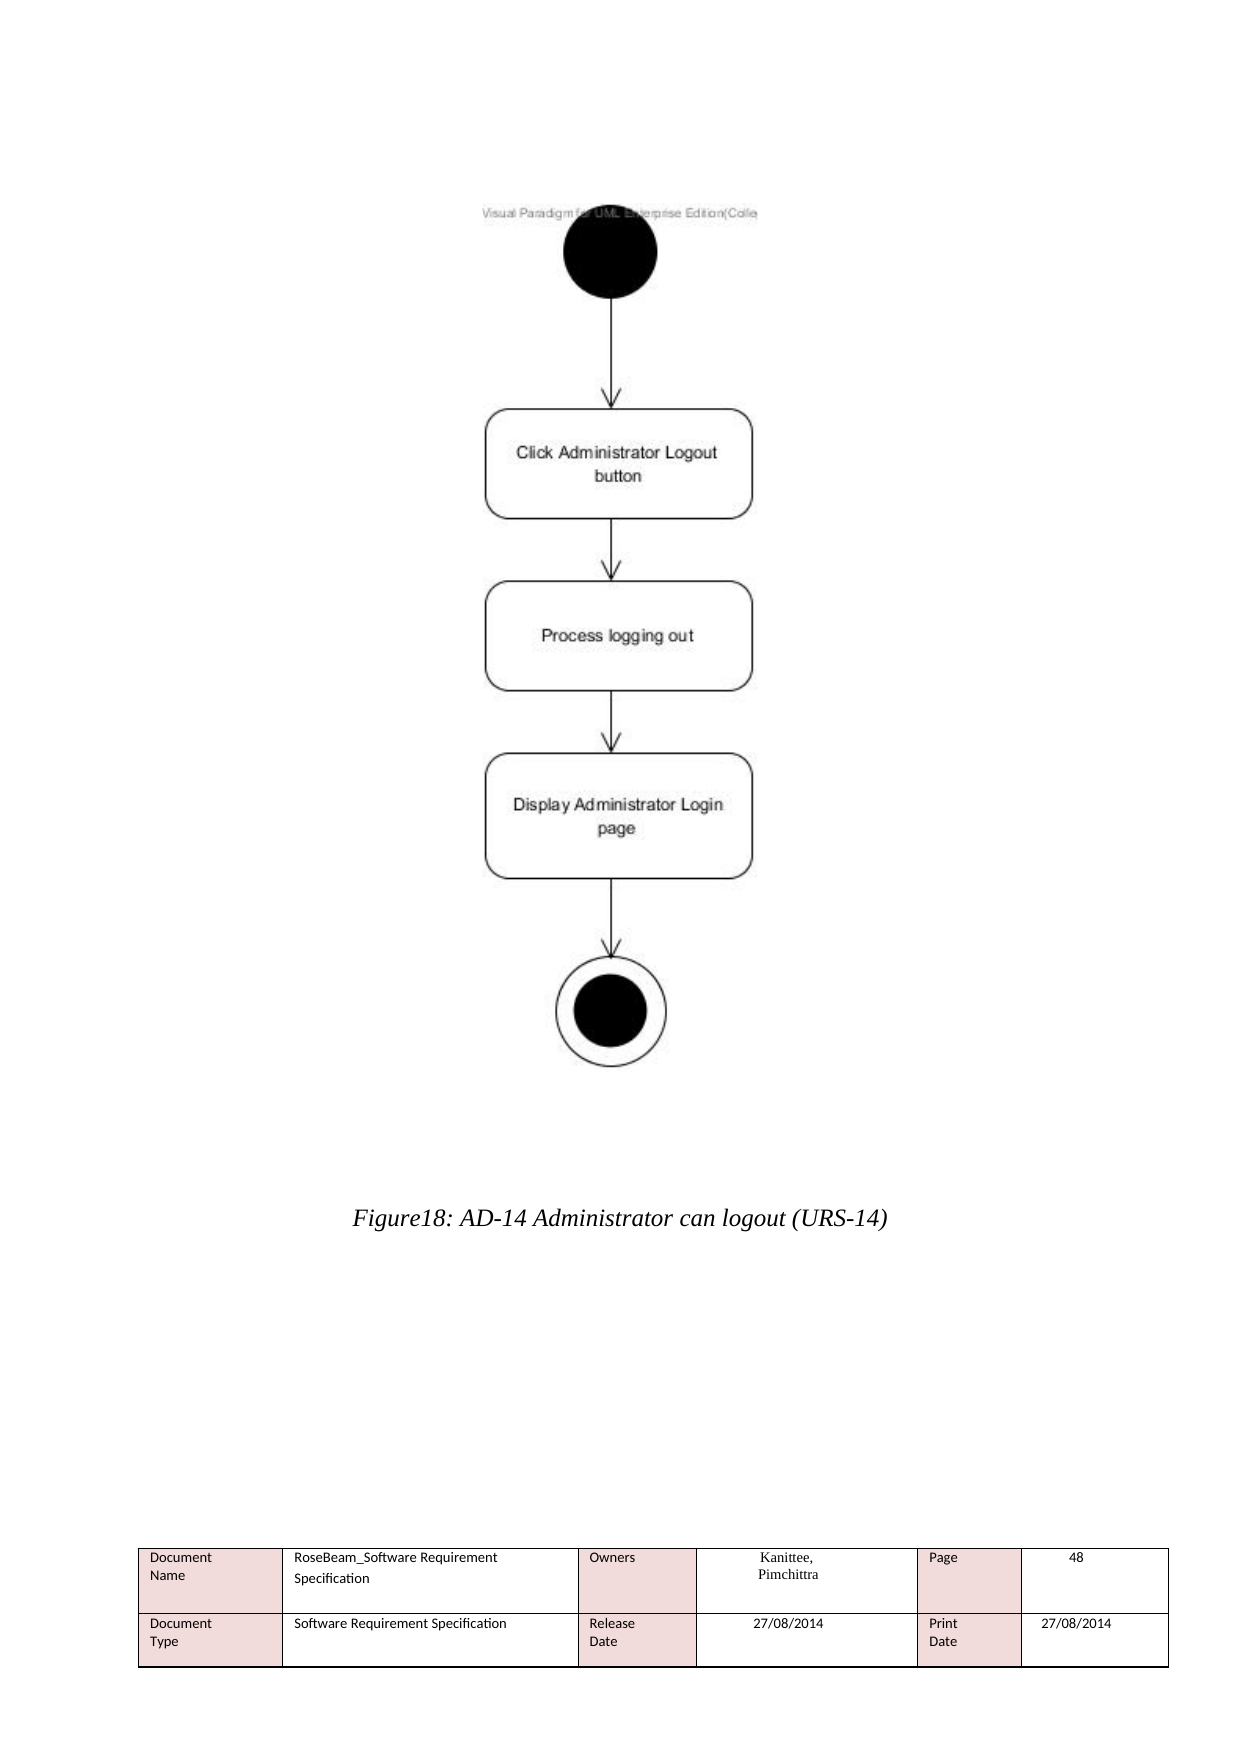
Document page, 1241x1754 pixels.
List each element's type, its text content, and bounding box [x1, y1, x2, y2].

picture [482, 203, 758, 1072]
text Figure18: AD-14 Administrator can logout (URS-14) [150, 1203, 1090, 1232]
